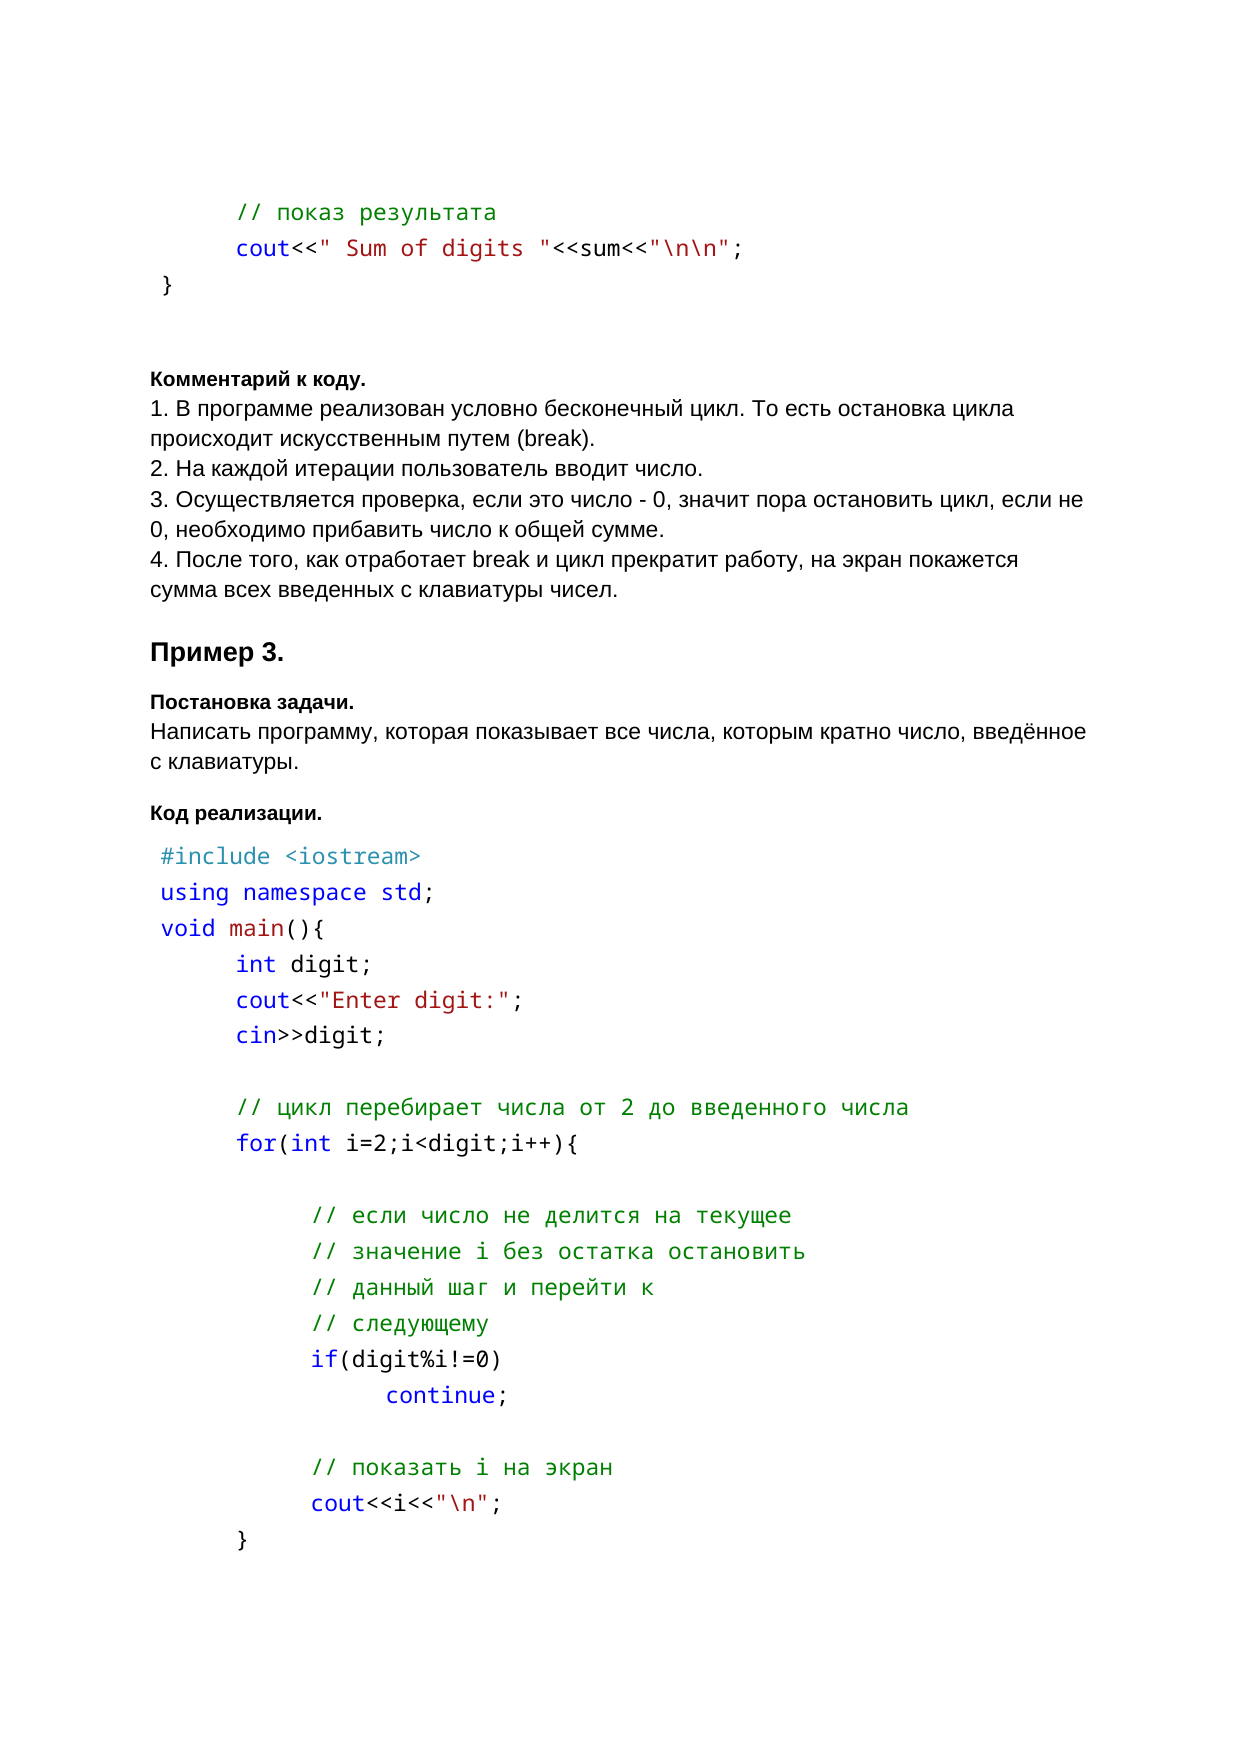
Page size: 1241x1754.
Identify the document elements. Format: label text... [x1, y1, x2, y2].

subtitle Комментарий к коду. [150, 367, 1090, 391]
text Написать программу, которая показывает все числа, которым кратно число, введённое с клавиатуры. [150, 718, 1090, 774]
subtitle Код реализации. [150, 801, 1090, 825]
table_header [150, 150, 1091, 314]
text 3. Осуществляется проверка, если это число - 0, значит пора остановить цикл, если не 0, необходимо прибавить число к общей сумме. [150, 486, 1090, 542]
text 4. После того, как отработает break и цикл прекратит работу, на экран покажется сумма всех введенных с клавиатуры чисел. [150, 546, 1090, 603]
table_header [150, 829, 1091, 1564]
subtitle Постановка задачи. [150, 690, 1090, 714]
subtitle Пример 3. [150, 636, 1090, 667]
text 1. В программе реализован условно бесконечный цикл. То есть остановка цикла происходит искусственным путем (break). [150, 395, 1090, 452]
text 2. На каждой итерации пользователь вводит число. [150, 455, 1090, 482]
